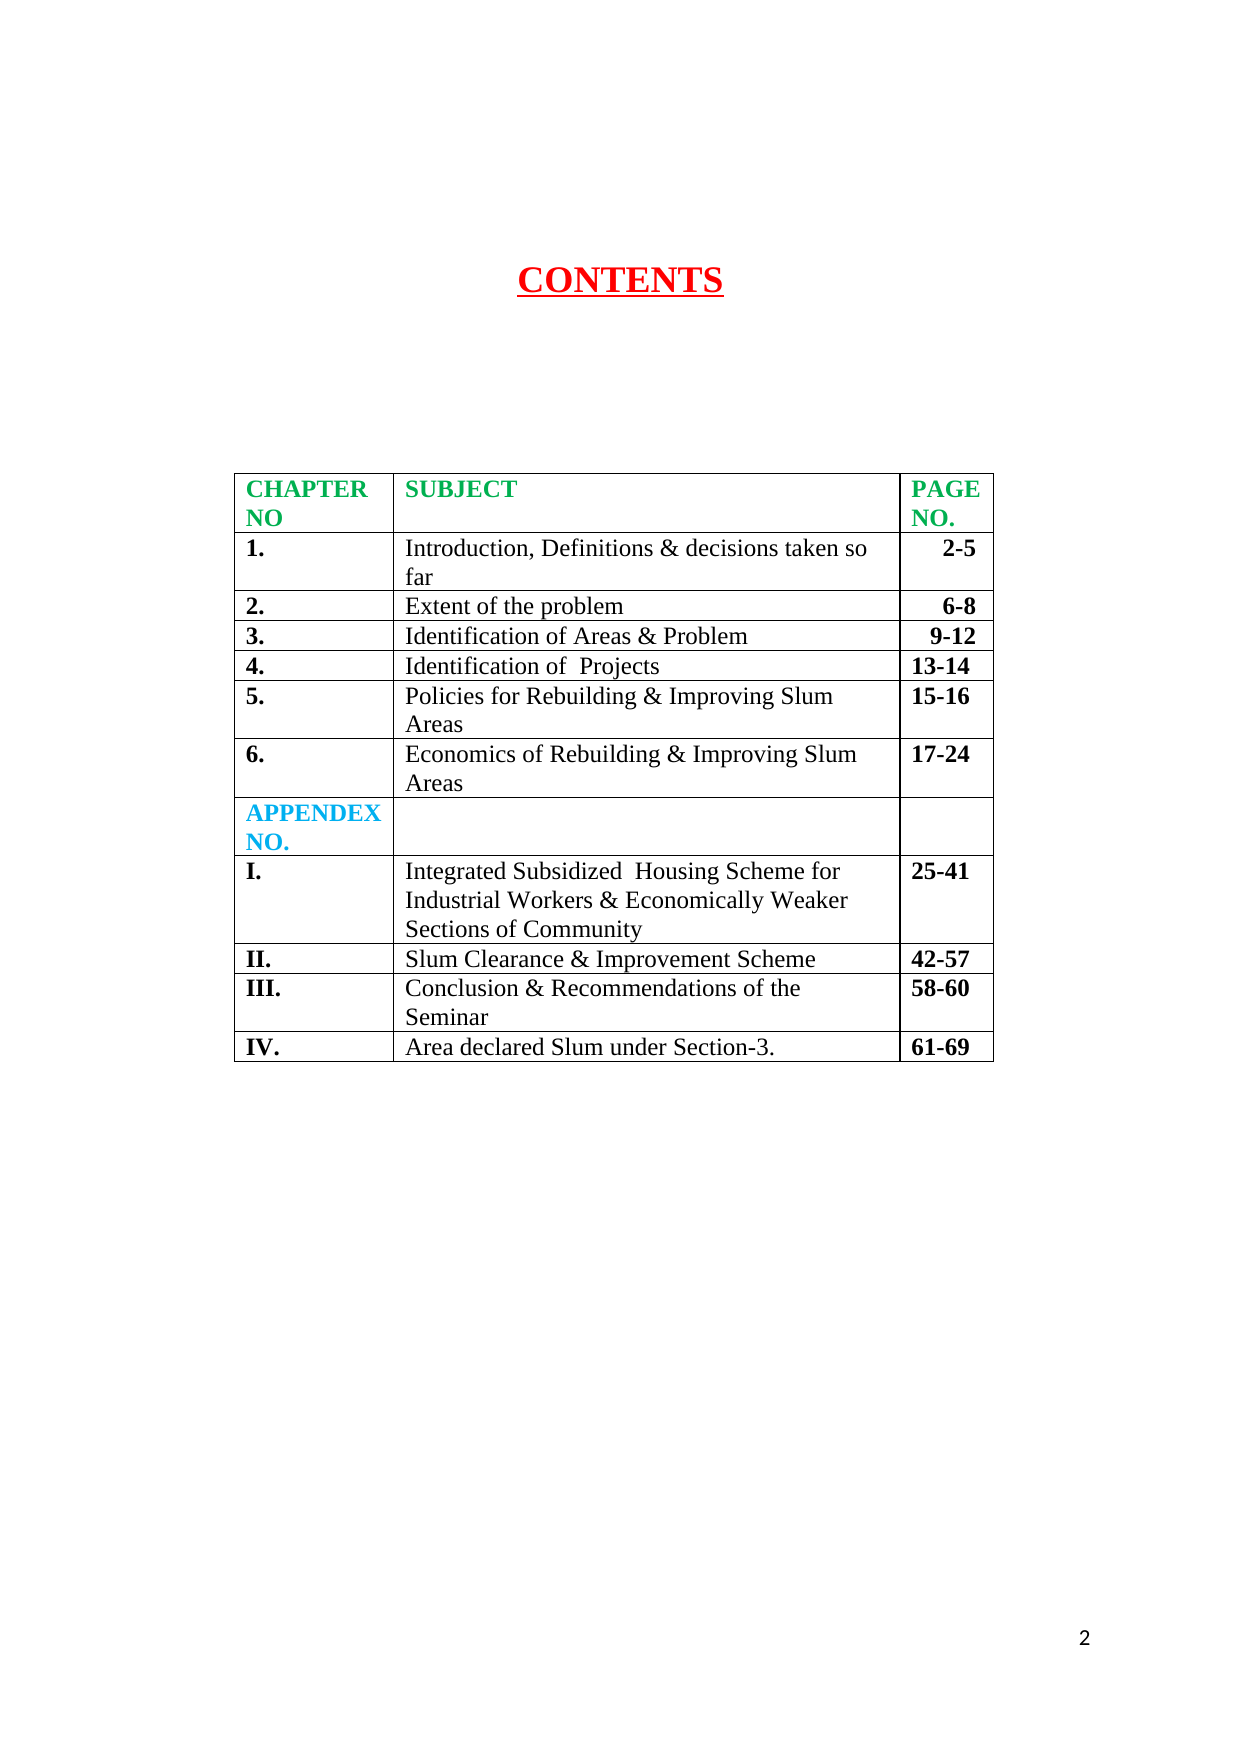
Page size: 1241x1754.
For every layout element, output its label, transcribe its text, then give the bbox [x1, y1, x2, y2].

table_cell IV. [235, 1032, 393, 1061]
table_cell 61-69 [901, 1032, 993, 1061]
text CONTENTS [150, 258, 1090, 301]
table_cell 6-8 [901, 591, 993, 620]
table_cell 2. [235, 591, 393, 620]
table_cell 6. [235, 739, 393, 797]
table_cell 2-5 [901, 533, 993, 590]
table_cell APPENDEX NO. [235, 798, 393, 855]
table_cell 15-16 [901, 681, 993, 738]
table_cell 4. [235, 651, 393, 680]
table_cell 3. [235, 621, 393, 650]
table_cell [394, 798, 899, 855]
table_cell [901, 798, 993, 855]
table_cell Conclusion & Recommendations of the Seminar [394, 974, 899, 1031]
table_cell I. [235, 856, 393, 943]
table_cell 5. [235, 681, 393, 738]
table_cell 25-41 [901, 856, 993, 943]
table_header CHAPTER NO [235, 474, 393, 532]
table_cell III. [235, 974, 393, 1031]
table_header PAGE NO. [901, 474, 993, 532]
table_cell 17-24 [901, 739, 993, 797]
table_cell Policies for Rebuilding & Improving Slum Areas [394, 681, 899, 738]
table_cell II. [235, 944, 393, 972]
table_cell Extent of the problem [394, 591, 899, 620]
table_cell Slum Clearance & Improvement Scheme [394, 944, 899, 972]
table_cell 13-14 [901, 651, 993, 680]
table_cell 42-57 [901, 944, 993, 972]
table_cell 1. [235, 533, 393, 590]
table_cell Introduction, Definitions & decisions taken so far [394, 533, 899, 590]
table_cell Identification of Projects [394, 651, 899, 680]
table_cell Integrated Subsidized Housing Scheme for Industrial Workers & Economically Weaker Sections of Community [394, 856, 899, 943]
table_cell 58-60 [901, 974, 993, 1031]
table_header SUBJECT [394, 474, 899, 532]
table_cell Area declared Slum under Section-3. [394, 1032, 899, 1061]
table_cell 9-12 [901, 621, 993, 650]
table_cell Identification of Areas & Problem [394, 621, 899, 650]
table_cell Economics of Rebuilding & Improving Slum Areas [394, 739, 899, 797]
